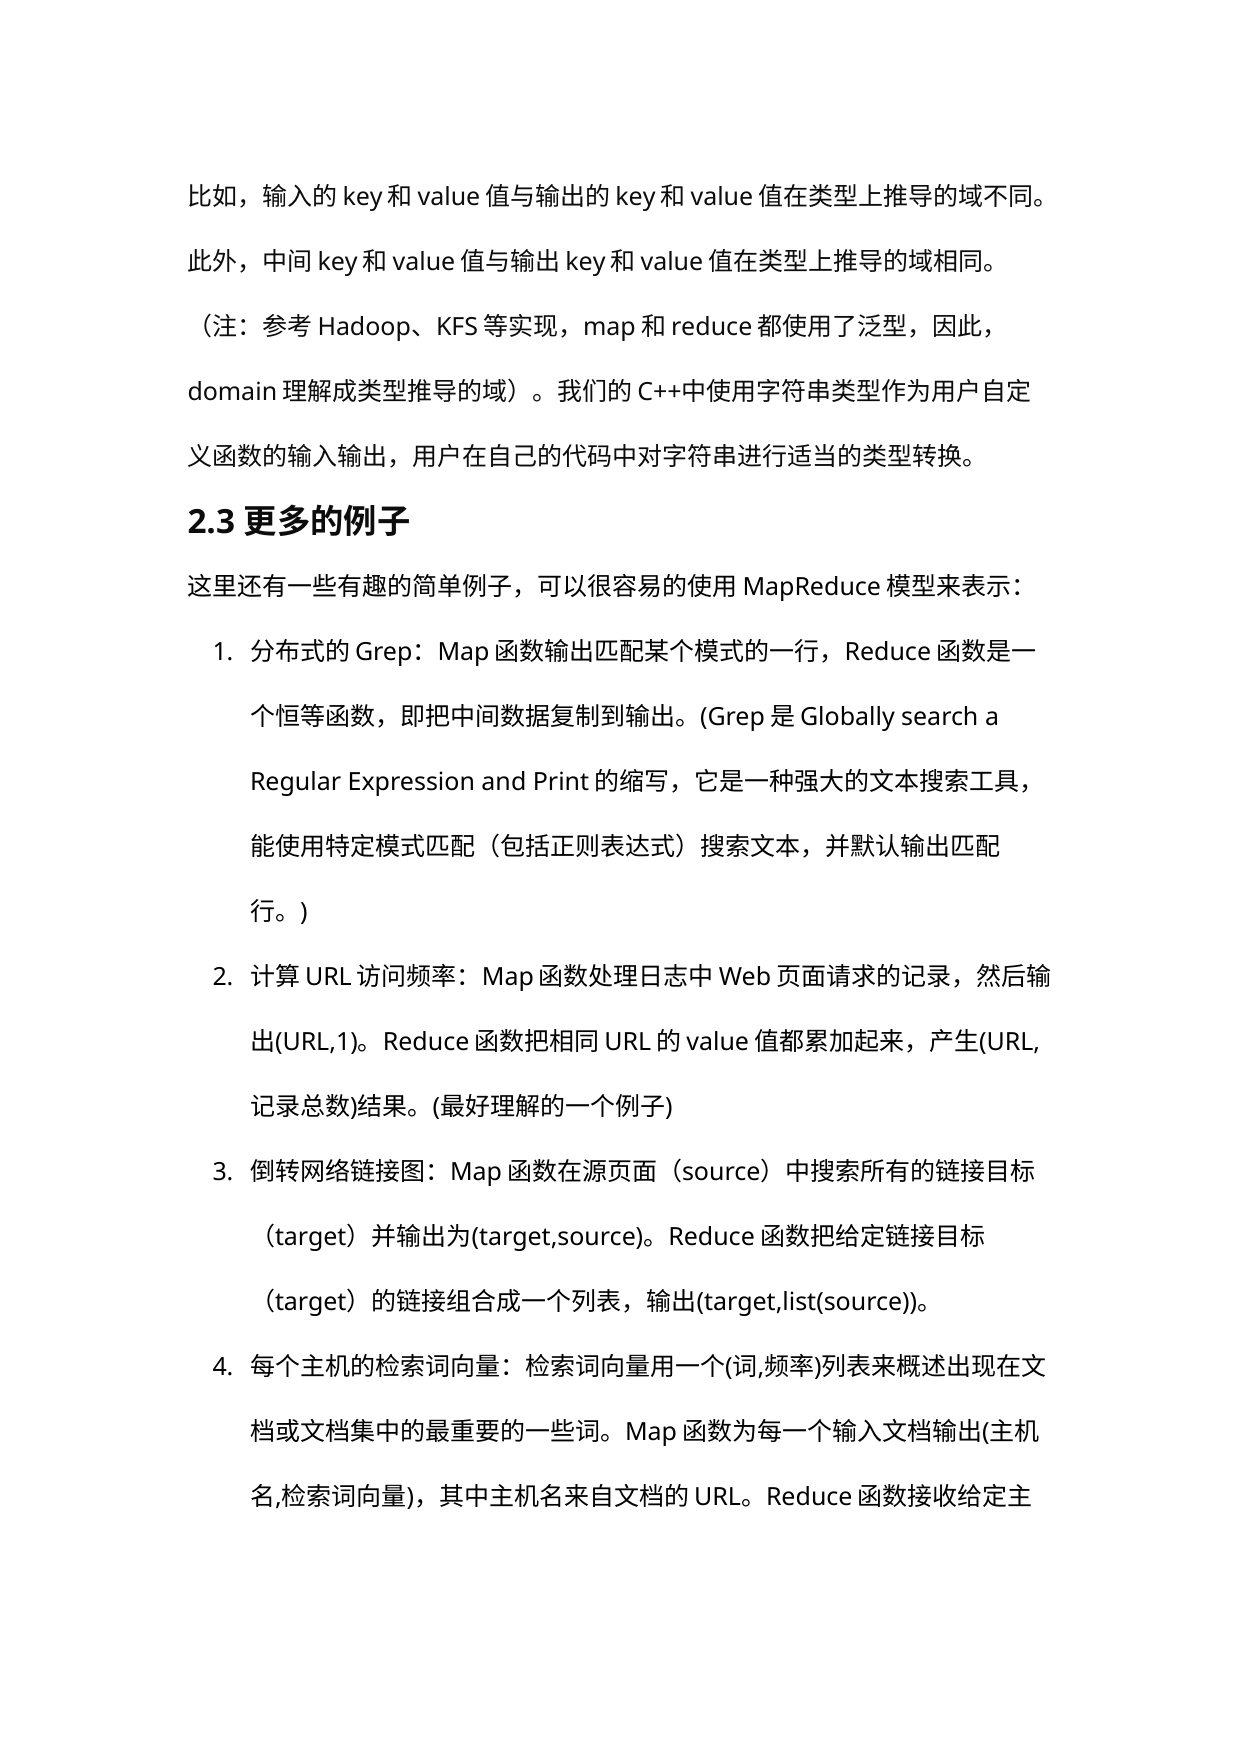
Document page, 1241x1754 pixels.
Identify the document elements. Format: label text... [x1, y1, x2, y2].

list 分布式的Grep：Map函数输出匹配某个模式的一行，Reduce函数是一个恒等函数，即把中间数据复制到输出。(Grep是Globally search a Regular Expression and Print的缩写，它是一种强大的文本搜索工具，能使用特定模式匹配（包括正则表达式）搜索文本，并默认输出匹配行。) [212, 617, 1053, 942]
list 倒转网络链接图：Map函数在源页面（source）中搜索所有的链接目标（target）并输出为(target,source)。Reduce函数把给定链接目标（target）的链接组合成一个列表，输出(target,list(source))。 [212, 1137, 1053, 1332]
subtitle 2.3 更多的例子 [187, 487, 1053, 552]
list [212, 1332, 1053, 1527]
text 比如，输入的key和value值与输出的key和value值在类型上推导的域不同。此外，中间key和value值与输出key和value值在类型上推导的域相同。（注：参考Hadoop、KFS等实现，map和reduce都使用了泛型，因此，domain理解成类型推导的域）。我们的C++中使用字符串类型作为用户自定义函数的输入输出，用户在自己的代码中对字符串进行适当的类型转换。 [187, 162, 1053, 487]
text 这里还有一些有趣的简单例子，可以很容易的使用MapReduce模型来表示： [187, 552, 1053, 617]
list 计算URL访问频率：Map函数处理日志中Web页面请求的记录，然后输出(URL,1)。Reduce函数把相同URL的value值都累加起来，产生(URL,记录总数)结果。(最好理解的一个例子) [212, 942, 1053, 1137]
